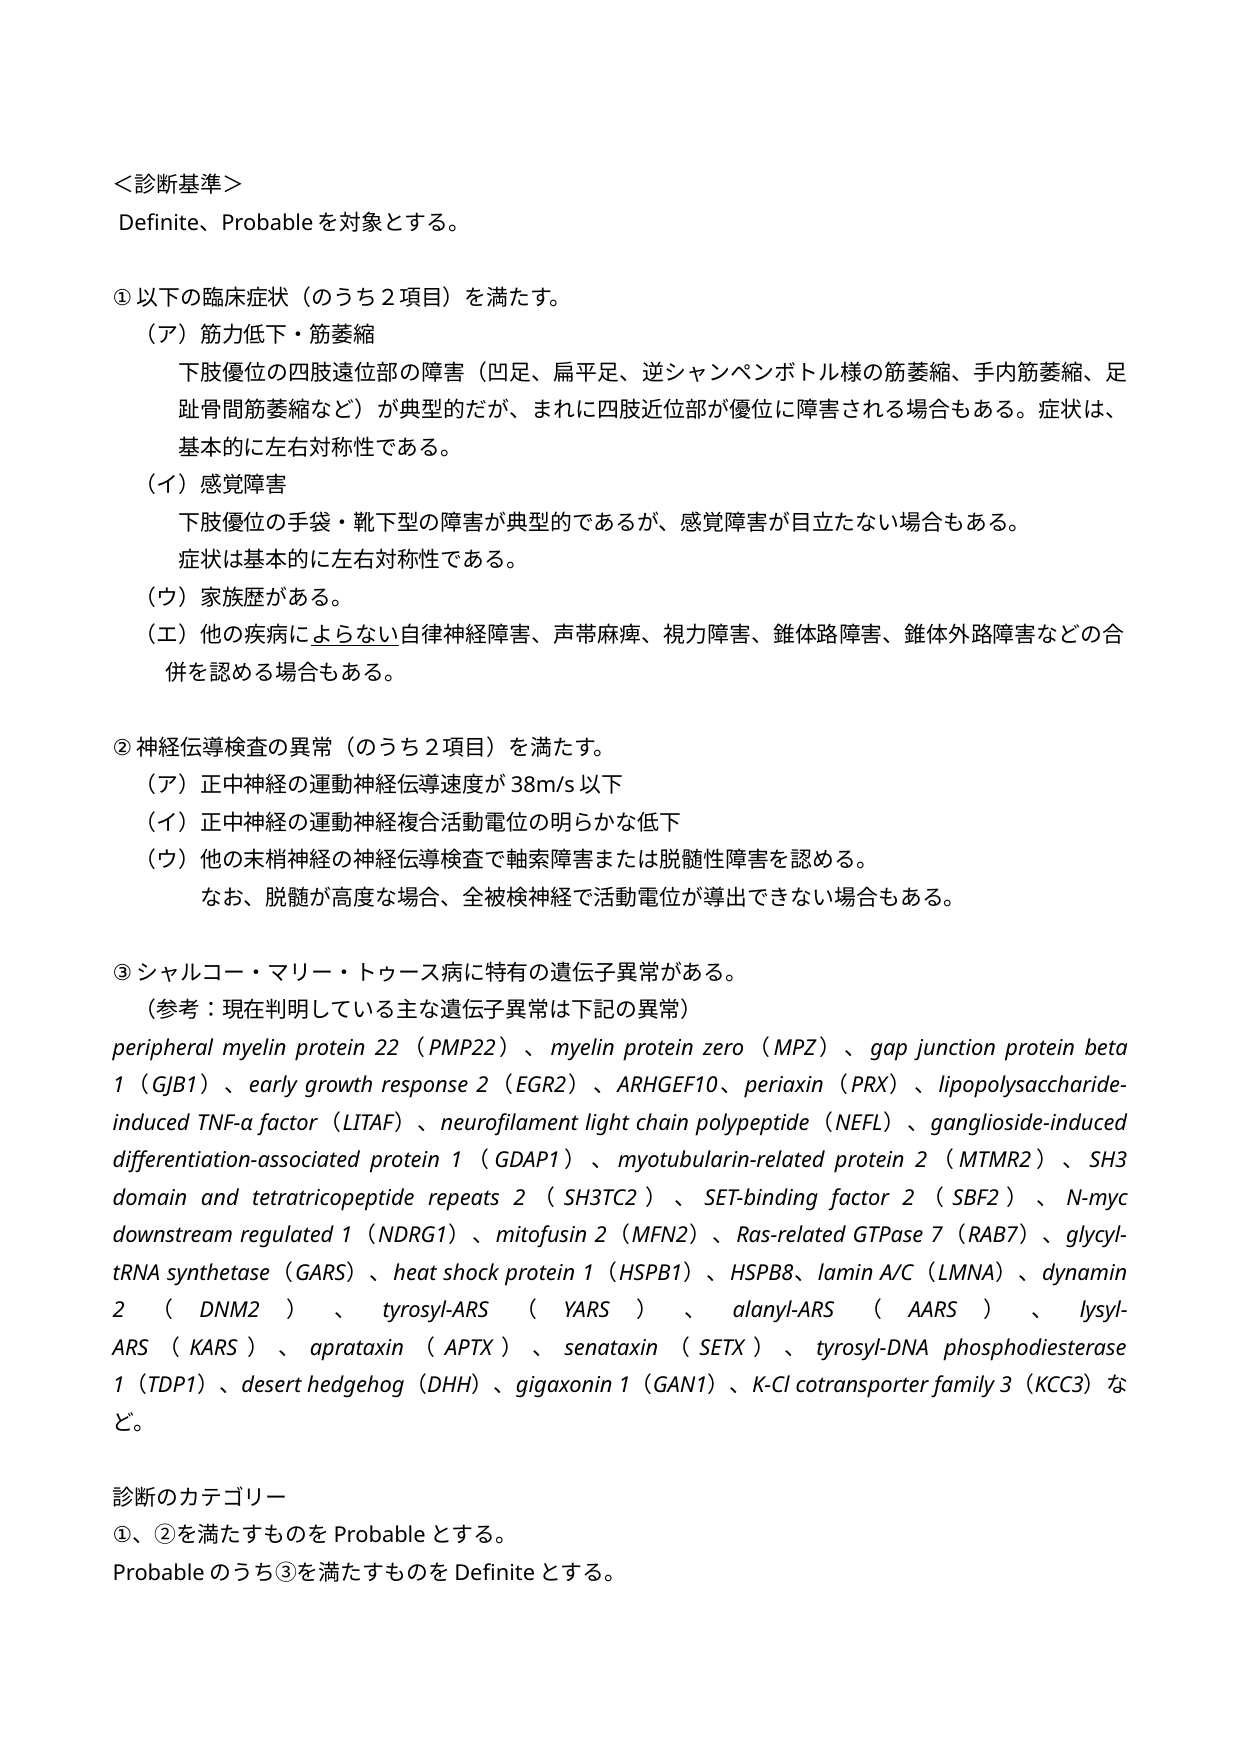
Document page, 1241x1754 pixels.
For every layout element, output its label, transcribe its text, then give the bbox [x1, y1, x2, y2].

text なお、脱髄が高度な場合、全被検神経で活動電位が導出できない場合もある。 [112, 877, 1128, 914]
text ③シャルコー・マリー・トゥース病に特有の遺伝子異常がある。 [112, 952, 1128, 989]
text 診断のカテゴリー [112, 1477, 1128, 1514]
text Definite、Probableを対象とする。 [112, 202, 1128, 239]
text （ウ）家族歴がある。 [112, 577, 1128, 614]
text （ア）筋力低下・筋萎縮 [112, 314, 1128, 352]
text ②神経伝導検査の異常（のうち２項目）を満たす。 [112, 727, 1128, 764]
text ＜診断基準＞ [112, 164, 1128, 202]
text ①、②を満たすものをProbableとする。 [112, 1514, 1128, 1552]
text （エ）他の疾病によらない自律神経障害、声帯麻痺、視力障害、錐体路障害、錐体外路障害などの合併を認める場合もある。 [112, 614, 1128, 689]
text （ア）正中神経の運動神経伝導速度が38m/s以下 [112, 764, 1128, 802]
text （ウ）他の末梢神経の神経伝導検査で軸索障害または脱髄性障害を認める。 [112, 839, 1128, 877]
text （参考：現在判明している主な遺伝子異常は下記の異常） [112, 989, 1128, 1027]
text Probableのうち③を満たすものをDefiniteとする。 [112, 1552, 1128, 1589]
text peripheral myelin protein 22（PMP22）、myelin protein zero（MPZ）、gap junction protein beta 1（GJB1）、early growth response 2（EGR2）、ARHGEF10、periaxin（PRX）、lipopolysaccharide-induced TNF-α factor（LITAF）、neurofilament light chain polypeptide（NEFL）、ganglioside-induced differentiation-associated protein 1（GDAP1）、myotubularin-related protein 2（MTMR2）、SH3 domain and tetratricopeptide repeats 2（SH3TC2）、SET-binding factor 2（SBF2）、N-myc downstream regulated 1（NDRG1）、mitofusin 2（MFN2）、Ras-related GTPase 7（RAB7）、glycyl-tRNA synthetase（GARS）、heat shock protein 1（HSPB1）、HSPB8、lamin A/C（LMNA）、dynamin 2（DNM2）、tyrosyl-ARS（YARS）、alanyl-ARS（AARS）、lysyl-ARS（KARS）、aprataxin（APTX）、senataxin（SETX）、tyrosyl-DNA phosphodiesterase 1（TDP1）、desert hedgehog（DHH）、gigaxonin 1（GAN1）、K-Cl cotransporter family 3（KCC3）など。 [112, 1027, 1128, 1439]
text 症状は基本的に左右対称性である。 [112, 539, 1128, 577]
text 下肢優位の手袋・靴下型の障害が典型的であるが、感覚障害が目立たない場合もある。 [112, 502, 1128, 539]
text （イ）正中神経の運動神経複合活動電位の明らかな低下 [112, 802, 1128, 839]
text （イ）感覚障害 [112, 464, 1128, 502]
text ①以下の臨床症状（のうち２項目）を満たす。 [112, 277, 1128, 314]
text 下肢優位の四肢遠位部の障害（凹足、扁平足、逆シャンペンボトル様の筋萎縮、手内筋萎縮、足趾骨間筋萎縮など）が典型的だが、まれに四肢近位部が優位に障害される場合もある。症状は、基本的に左右対称性である。 [178, 352, 1128, 464]
